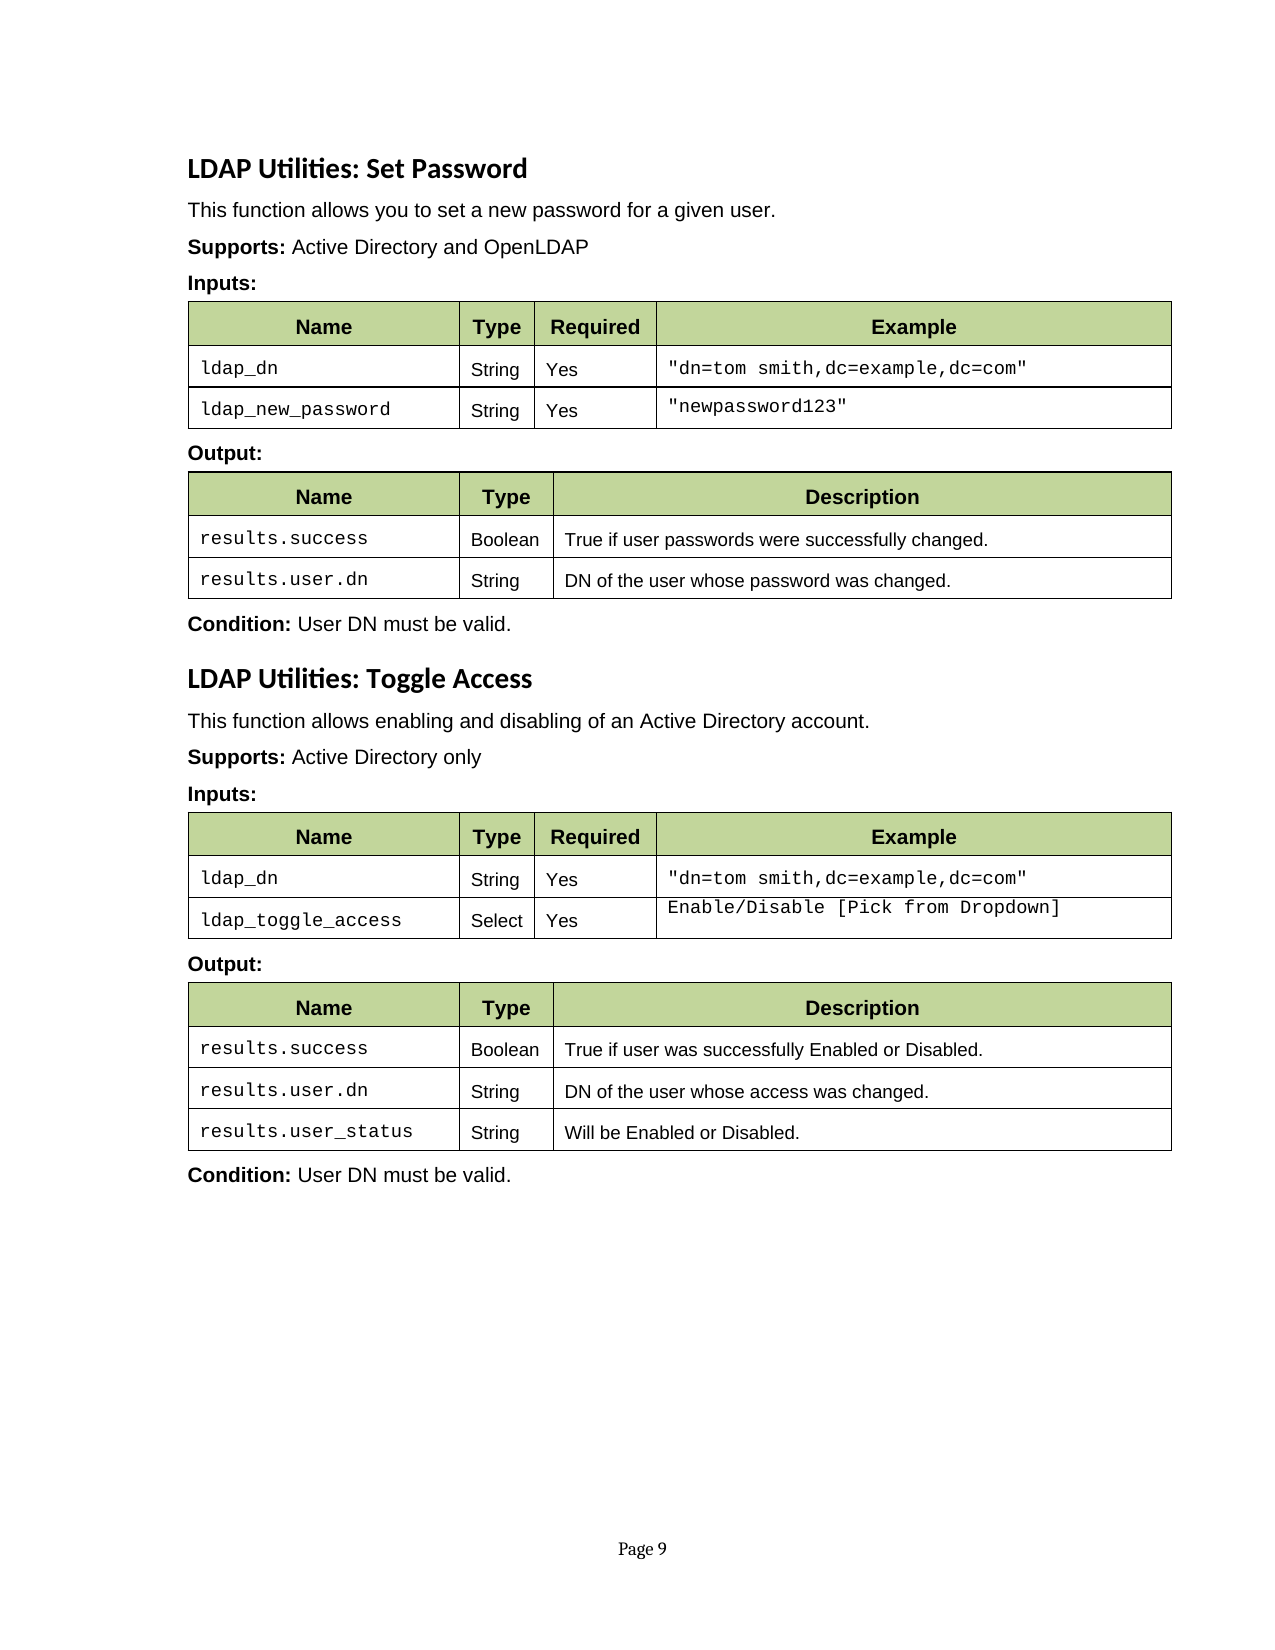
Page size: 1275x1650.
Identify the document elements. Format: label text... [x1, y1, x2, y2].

text Condition: User DN must be valid. [187, 611, 1087, 635]
table_cell Boolean [460, 1027, 553, 1067]
table_cell results.success [189, 516, 459, 557]
table_cell Yes [535, 346, 656, 386]
text Output: [187, 952, 1087, 976]
table_header Example [657, 813, 1171, 855]
table_header Name [189, 813, 459, 855]
table_header Type [460, 473, 553, 515]
text Supports: Active Directory only [187, 745, 1087, 769]
table_cell Yes [535, 856, 656, 897]
table_cell ldap_new_password [189, 388, 459, 428]
table_cell Will be Enabled or Disabled. [554, 1109, 1171, 1150]
table_cell results.user_status [189, 1109, 459, 1150]
text Inputs: [187, 781, 1087, 805]
table_cell results.user.dn [189, 558, 459, 598]
table_cell String [460, 1109, 553, 1150]
table_header Example [657, 302, 1171, 345]
table_cell True if user passwords were successfully changed. [554, 516, 1171, 557]
table_header Type [460, 813, 534, 855]
table_cell DN of the user whose access was changed. [554, 1068, 1171, 1108]
table_cell "dn=tom smith,dc=example,dc=com" [657, 856, 1171, 897]
table_cell Boolean [460, 516, 553, 557]
table_cell String [460, 1068, 553, 1108]
subtitle LDAP Utilities: Set Password [187, 150, 1087, 186]
table_cell ldap_dn [189, 346, 459, 386]
text This function allows enabling and disabling of an Active Directory account. [187, 708, 1087, 732]
text Output: [187, 441, 1087, 465]
table_cell ldap_dn [189, 856, 459, 897]
table_header Required [535, 813, 656, 855]
text Inputs: [187, 271, 1087, 295]
table_cell "newpassword123" [657, 388, 1171, 428]
table_cell DN of the user whose password was changed. [554, 558, 1171, 598]
table_cell Enable/Disable [Pick from Dropdown] [657, 898, 1171, 938]
table_header Name [189, 302, 459, 345]
table_header Description [554, 983, 1171, 1026]
text Supports: Active Directory and OpenLDAP [187, 234, 1087, 258]
table_cell String [460, 388, 534, 428]
table_cell results.user.dn [189, 1068, 459, 1108]
subtitle LDAP Utilities: Toggle Access [187, 660, 1087, 696]
table_header Name [189, 983, 459, 1026]
table_cell Yes [535, 898, 656, 938]
table_header Type [460, 983, 553, 1026]
table_cell Yes [535, 388, 656, 428]
table_cell Select [460, 898, 534, 938]
table_cell results.success [189, 1027, 459, 1067]
table_header Name [189, 473, 459, 515]
table_cell String [460, 558, 553, 598]
table_cell ldap_toggle_access [189, 898, 459, 938]
text This function allows you to set a new password for a given user. [187, 198, 1087, 222]
table_header Description [554, 473, 1171, 515]
table_header Type [460, 302, 534, 345]
table_cell "dn=tom smith,dc=example,dc=com" [657, 346, 1171, 386]
table_cell String [460, 346, 534, 386]
table_cell True if user was successfully Enabled or Disabled. [554, 1027, 1171, 1067]
table_cell String [460, 856, 534, 897]
text Condition: User DN must be valid. [187, 1163, 1087, 1187]
table_header Required [535, 302, 656, 345]
